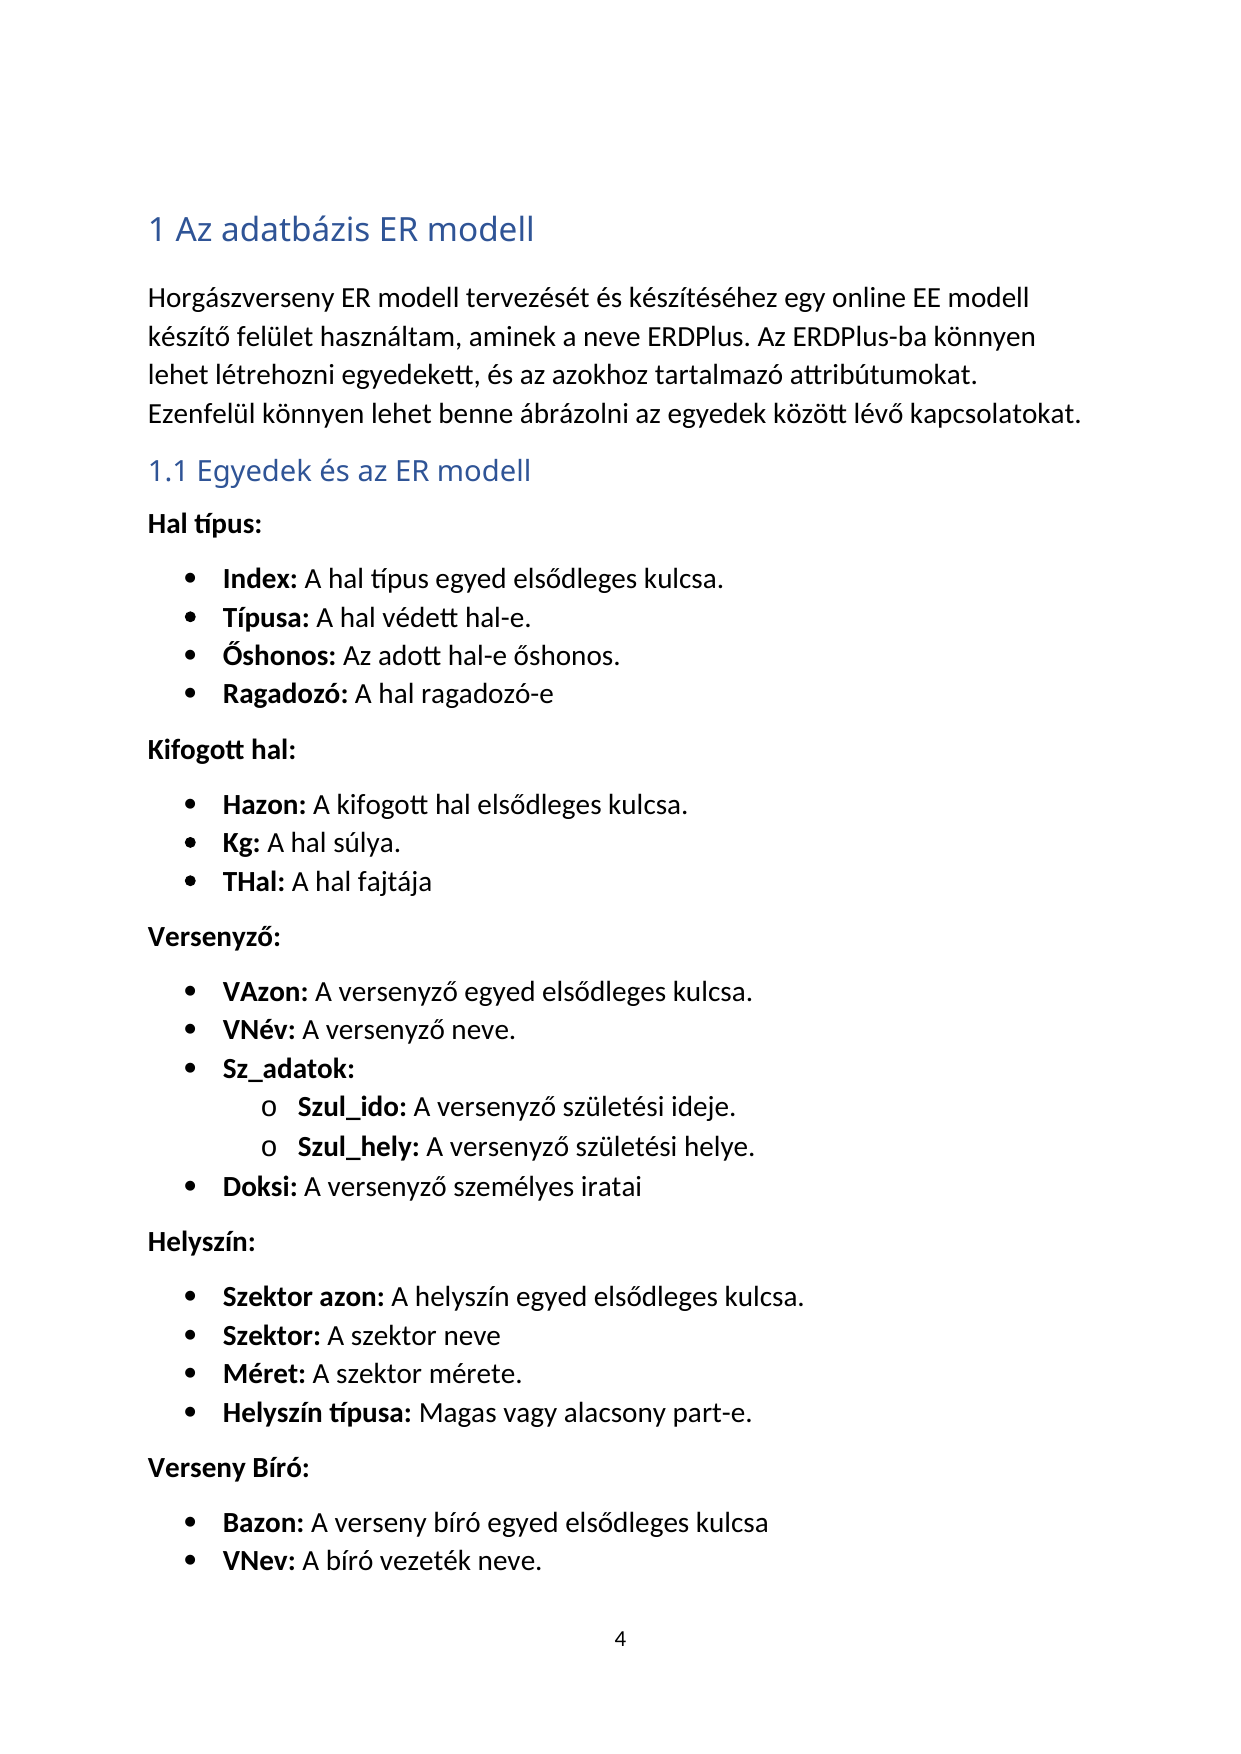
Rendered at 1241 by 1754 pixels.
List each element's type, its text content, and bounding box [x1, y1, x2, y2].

list Kg: A hal súlya. [185, 824, 1093, 860]
text Verseny Bíró: [148, 1449, 1093, 1484]
subtitle 1 Az adatbázis ER modell [148, 206, 1093, 251]
text Kifogott hal: [148, 731, 1093, 766]
list Hazon: A kifogott hal elsődleges kulcsa. [185, 786, 1093, 821]
list Szul_hely: A versenyző születési helye. [260, 1128, 1093, 1165]
list Index: A hal típus egyed elsődleges kulcsa. [185, 560, 1093, 596]
list Szektor: A szektor neve [185, 1317, 1093, 1352]
list Helyszín típusa: Magas vagy alacsony part-e. [185, 1394, 1093, 1429]
list Őshonos: Az adott hal-e őshonos. [185, 637, 1093, 673]
subtitle 1.1 Egyedek és az ER modell [148, 450, 1093, 489]
list Ragadozó: A hal ragadozó-e [185, 676, 1093, 711]
list Típusa: A hal védett hal-e. [185, 599, 1093, 634]
list Méret: A szektor mérete. [185, 1355, 1093, 1391]
text Versenyző: [148, 918, 1093, 953]
list VAzon: A versenyző egyed elsődleges kulcsa. [185, 973, 1093, 1008]
list Bazon: A verseny bíró egyed elsődleges kulcsa [185, 1504, 1093, 1539]
list Szul_ido: A versenyző születési ideje. [260, 1088, 1093, 1125]
list VNév: A versenyző neve. [185, 1011, 1093, 1047]
text Helyszín: [148, 1223, 1093, 1259]
list Doksi: A versenyző személyes iratai [185, 1168, 1093, 1204]
list THal: A hal fajtája [185, 863, 1093, 898]
list VNev: A bíró vezeték neve. [185, 1542, 1093, 1578]
text Hal típus: [148, 505, 1093, 541]
list Szektor azon: A helyszín egyed elsődleges kulcsa. [185, 1278, 1093, 1314]
text Horgászverseny ER modell tervezését és készítéséhez egy online EE modell készítő felület használtam, aminek a neve ERDPlus. Az ERDPlus-ba könnyen lehet létrehozni egyedekett, és az azokhoz tartalmazó attribútumokat. Ezenfelül könnyen lehet benne ábrázolni az egyedek között lévő kapcsolatokat. [148, 279, 1093, 430]
list Sz_adatok: [185, 1050, 1093, 1085]
